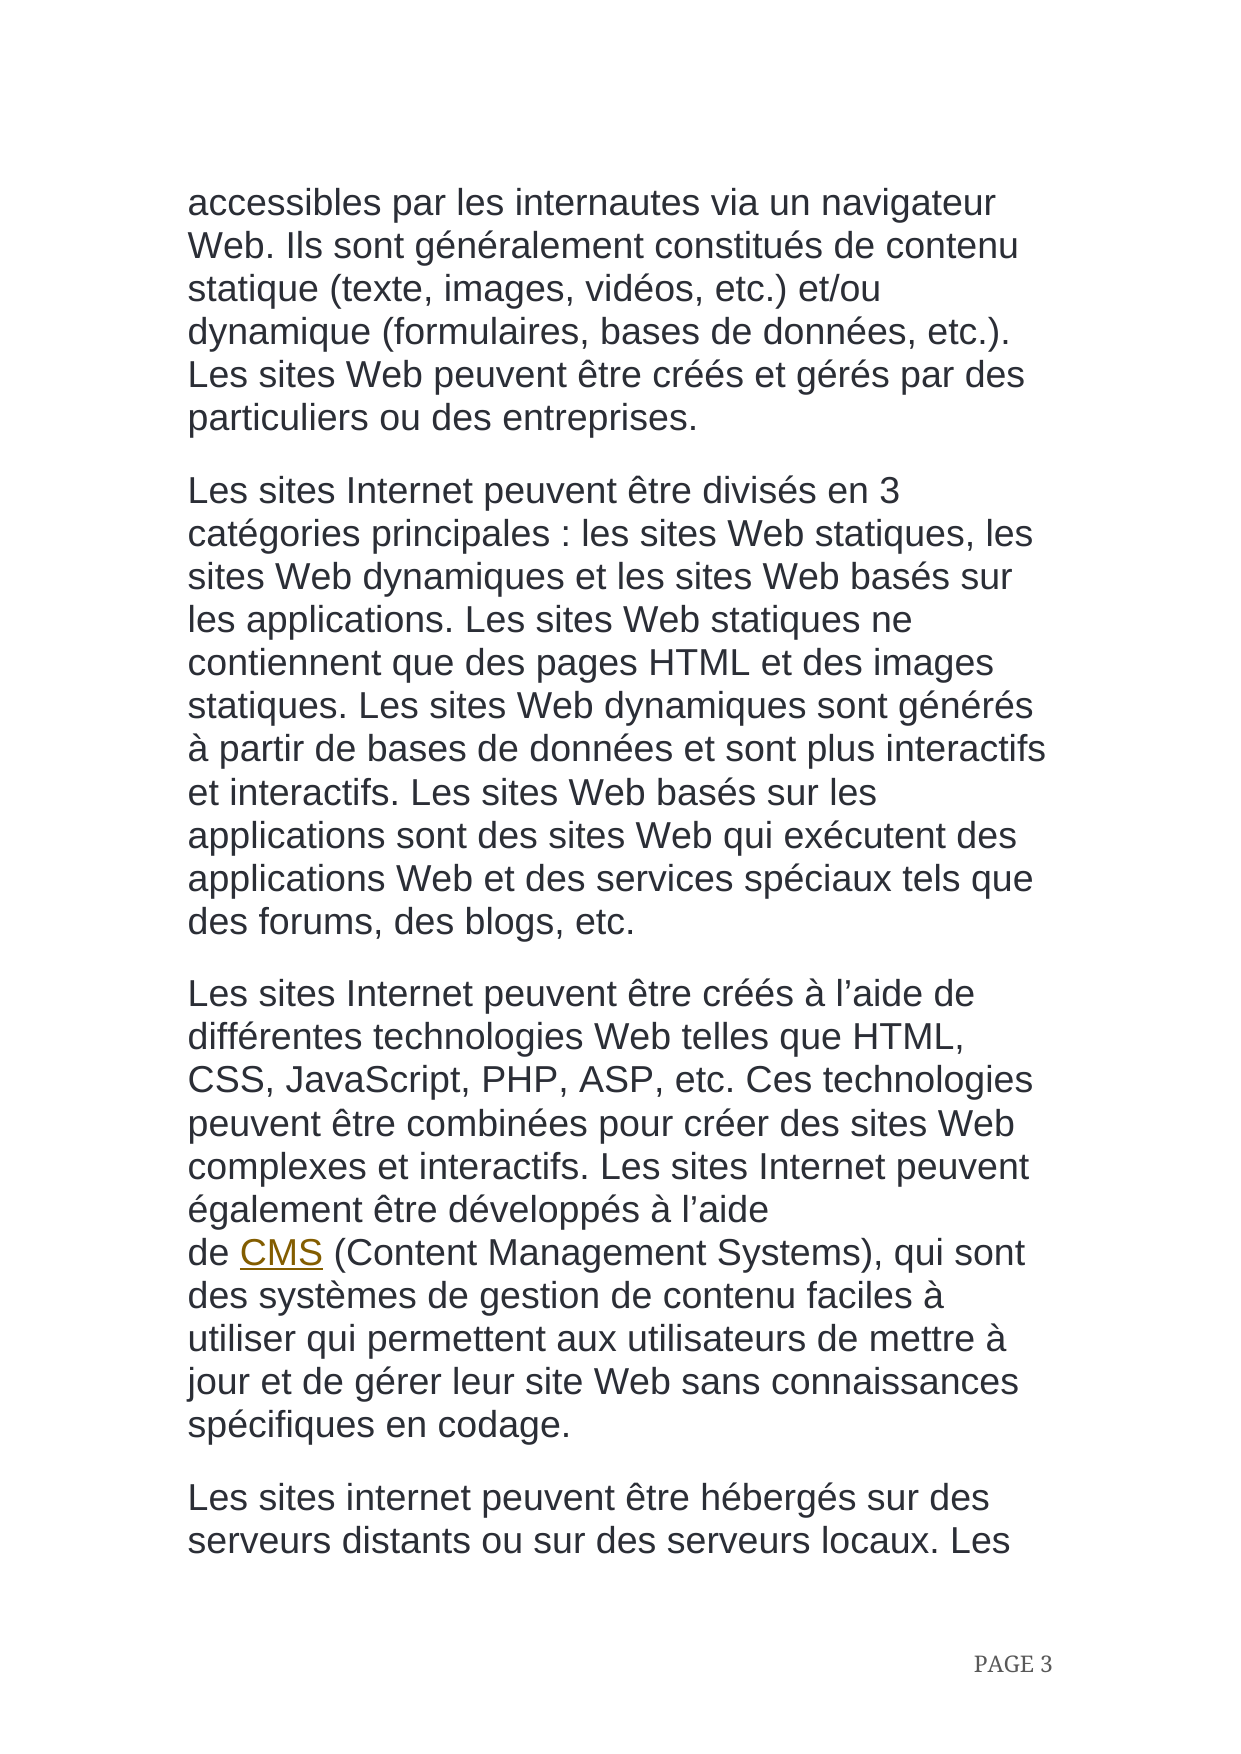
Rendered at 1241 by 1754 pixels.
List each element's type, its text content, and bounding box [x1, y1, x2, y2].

text Les sites Internet peuvent être divisés en 3 catégories principales : les sites Web statiques, les sites Web dynamiques et les sites Web basés sur les applications. Les sites Web statiques ne contiennent que des pages HTML et des images statiques. Les sites Web dynamiques sont générés à partir de bases de données et sont plus interactifs et interactifs. Les sites Web basés sur les applications sont des sites Web qui exécutent des applications Web et des services spéciaux tels que des forums, des blogs, etc. [187, 468, 1053, 942]
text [187, 180, 1053, 439]
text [187, 1475, 1053, 1561]
text Les sites Internet peuvent être créés à l’aide de différentes technologies Web telles que HTML, CSS, JavaScript, PHP, ASP, etc. Ces technologies peuvent être combinées pour créer des sites Web complexes et interactifs. Les sites Internet peuvent également être développés à l’aide de CMS (Content Management Systems), qui sont des systèmes de gestion de contenu faciles à utiliser qui permettent aux utilisateurs de mettre à jour et de gérer leur site Web sans connaissances spécifiques en codage. [187, 971, 1053, 1446]
